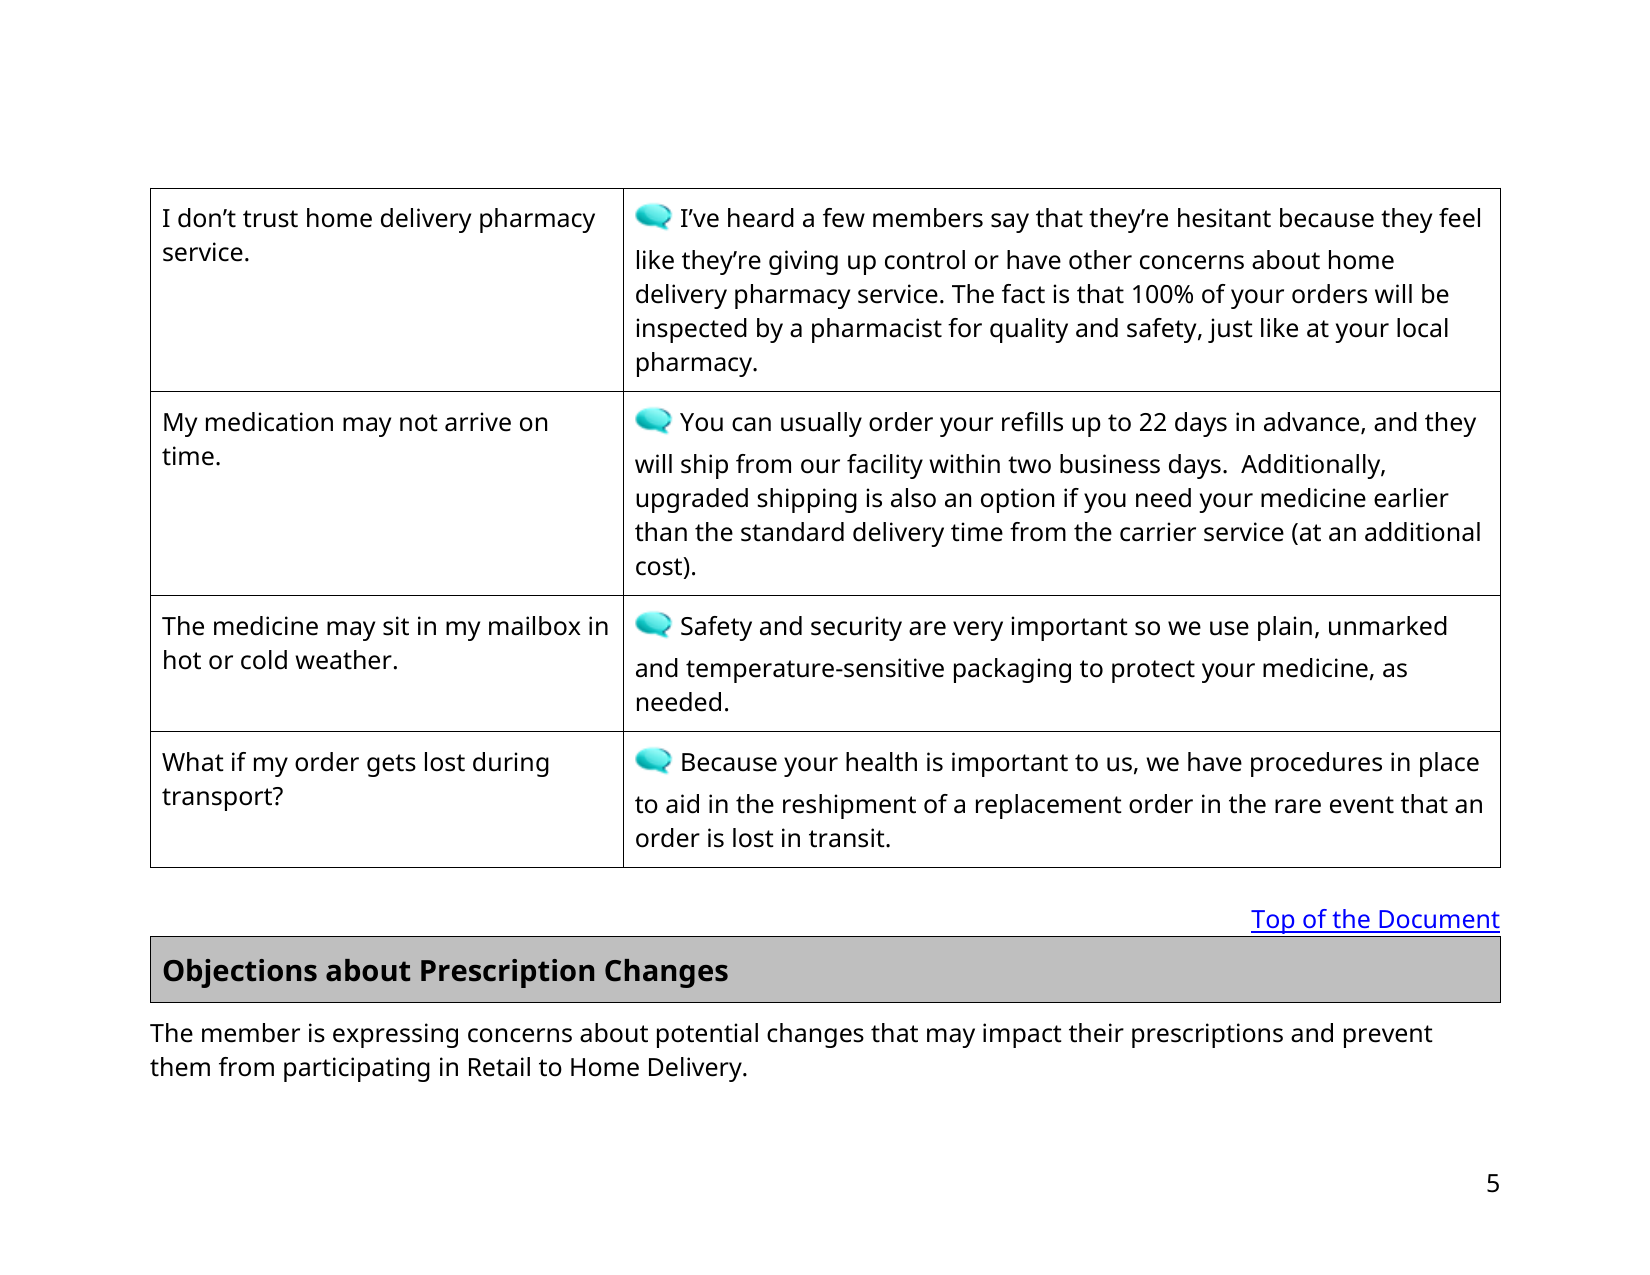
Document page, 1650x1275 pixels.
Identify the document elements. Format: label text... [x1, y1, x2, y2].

table_cell My medication may not arrive on time. [151, 392, 623, 595]
text The member is expressing concerns about potential changes that may impact their prescriptions and prevent them from participating in Retail to Home Delivery. [150, 1016, 1500, 1084]
table_cell Safety and security are very important so we use plain, unmarked and temperature-sensitive packaging to protect your medicine, as needed. [624, 596, 1500, 731]
table_cell I’ve heard a few members say that they’re hesitant because they feel like they’re giving up control or have other concerns about home delivery pharmacy service. The fact is that 100% of your orders will be inspected by a pharmacist for quality and safety, just like at your local pharmacy. [624, 189, 1500, 391]
text Top of the Document [150, 902, 1500, 936]
picture [634, 744, 674, 780]
picture [634, 201, 674, 236]
table_cell You can usually order your refills up to 22 days in advance, and they will ship from our facility within two business days. Additionally, upgraded shipping is also an option if you need your medicine earlier than the standard delivery time from the carrier service (at an additional cost). [624, 392, 1500, 595]
table_cell What if my order gets lost during transport? [151, 732, 623, 867]
table_cell I don’t trust home delivery pharmacy service. [151, 189, 623, 391]
table_header Objections about Prescription Changes [151, 937, 1500, 1002]
table_cell The medicine may sit in my mailbox in hot or cold weather. [151, 596, 623, 731]
picture [634, 608, 674, 644]
table_cell Because your health is important to us, we have procedures in place to aid in the reshipment of a replacement order in the rare event that an order is lost in transit. [624, 732, 1500, 867]
picture [634, 404, 674, 440]
